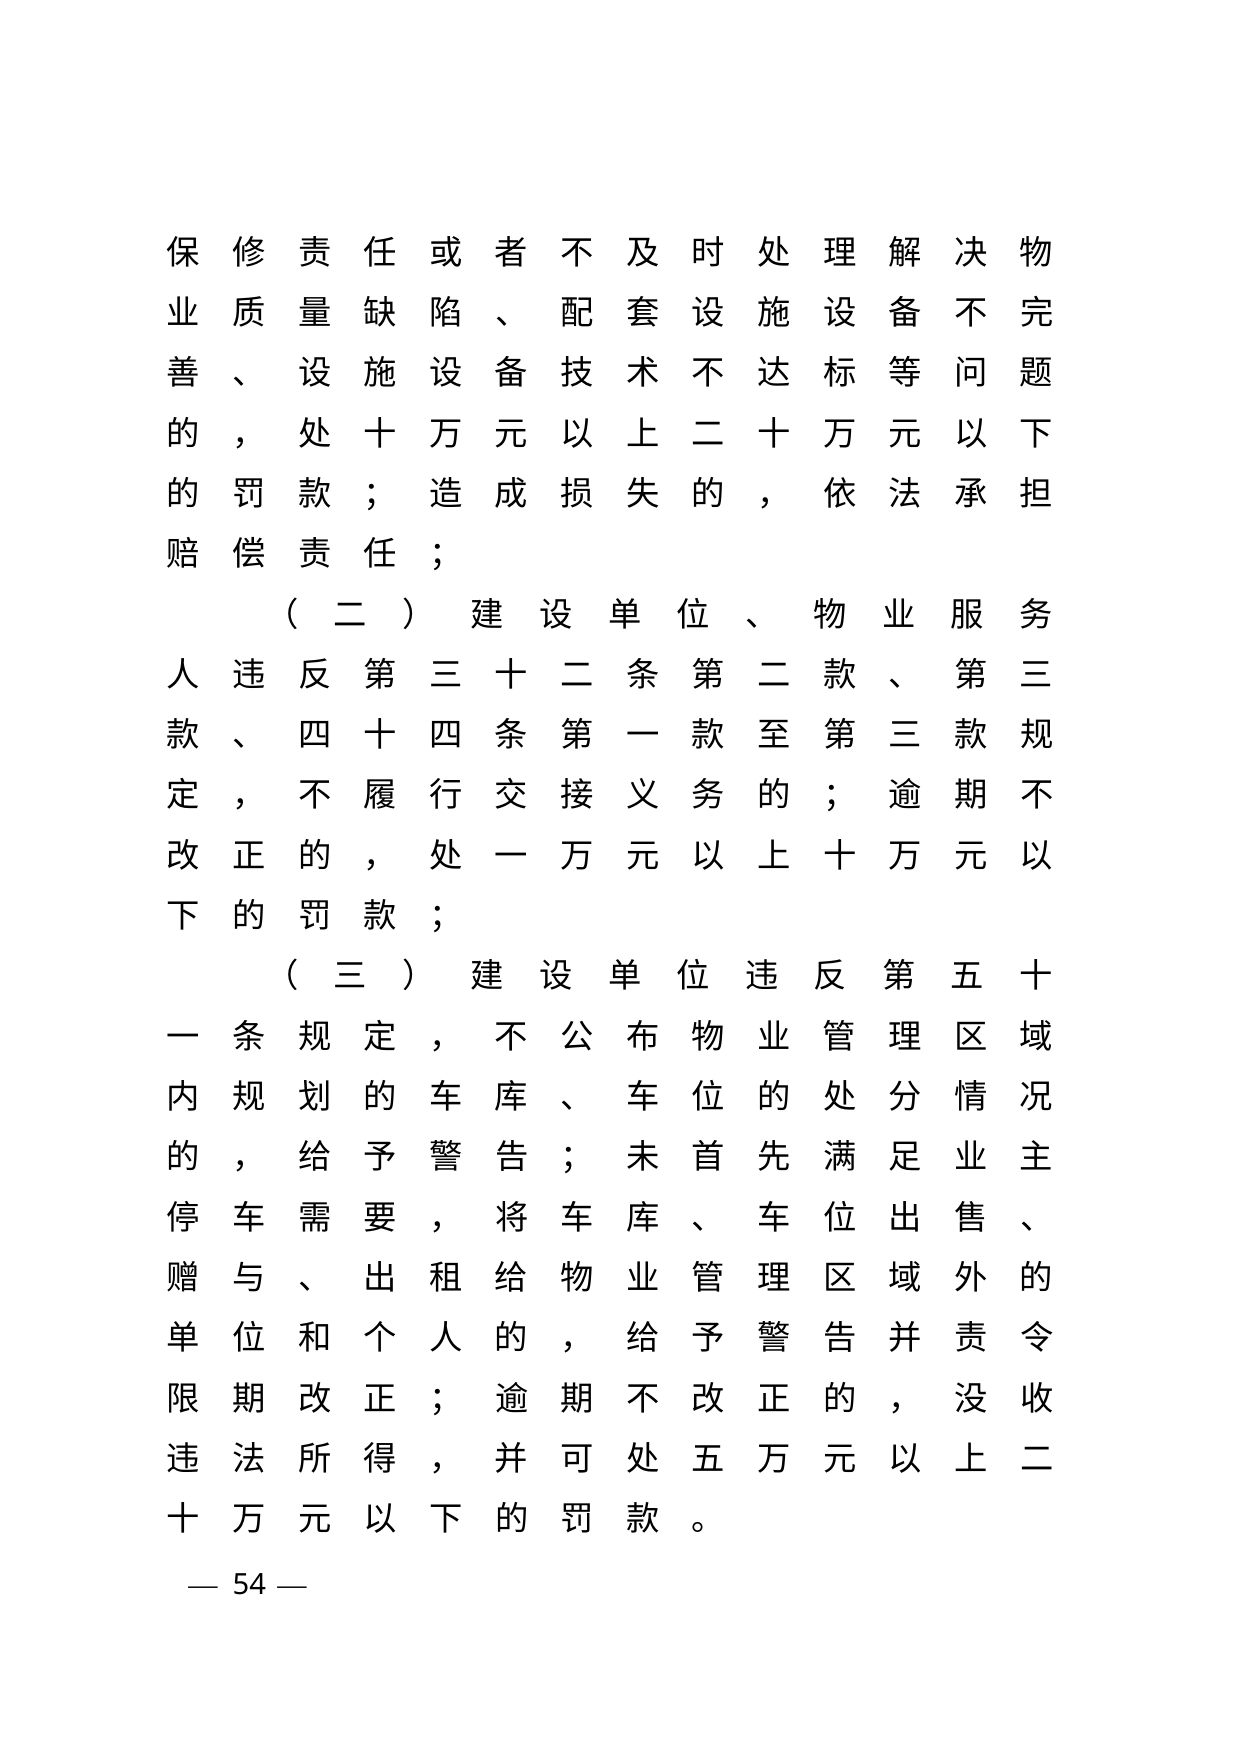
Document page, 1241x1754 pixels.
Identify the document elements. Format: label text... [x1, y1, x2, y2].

text （二）建设单位、物业服务人违反第三十二条第二款、第三款、四十四条第一款至第三款规定，不履行交接义务的；逾期不改正的，处一万元以上十万元以下的罚款； [167, 581, 1085, 943]
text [167, 219, 1085, 581]
text （三）建设单位违反第五十一条规定，不公布物业管理区域内规划的车库、车位的处分情况的，给予警告；未首先满足业主停车需要，将车库、车位出售、赠与、出租给物业管理区域外的单位和个人的，给予警告并责令限期改正；逾期不改正的，没收违法所得，并可处五万元以上二十万元以下的罚款。 [167, 943, 1085, 1546]
